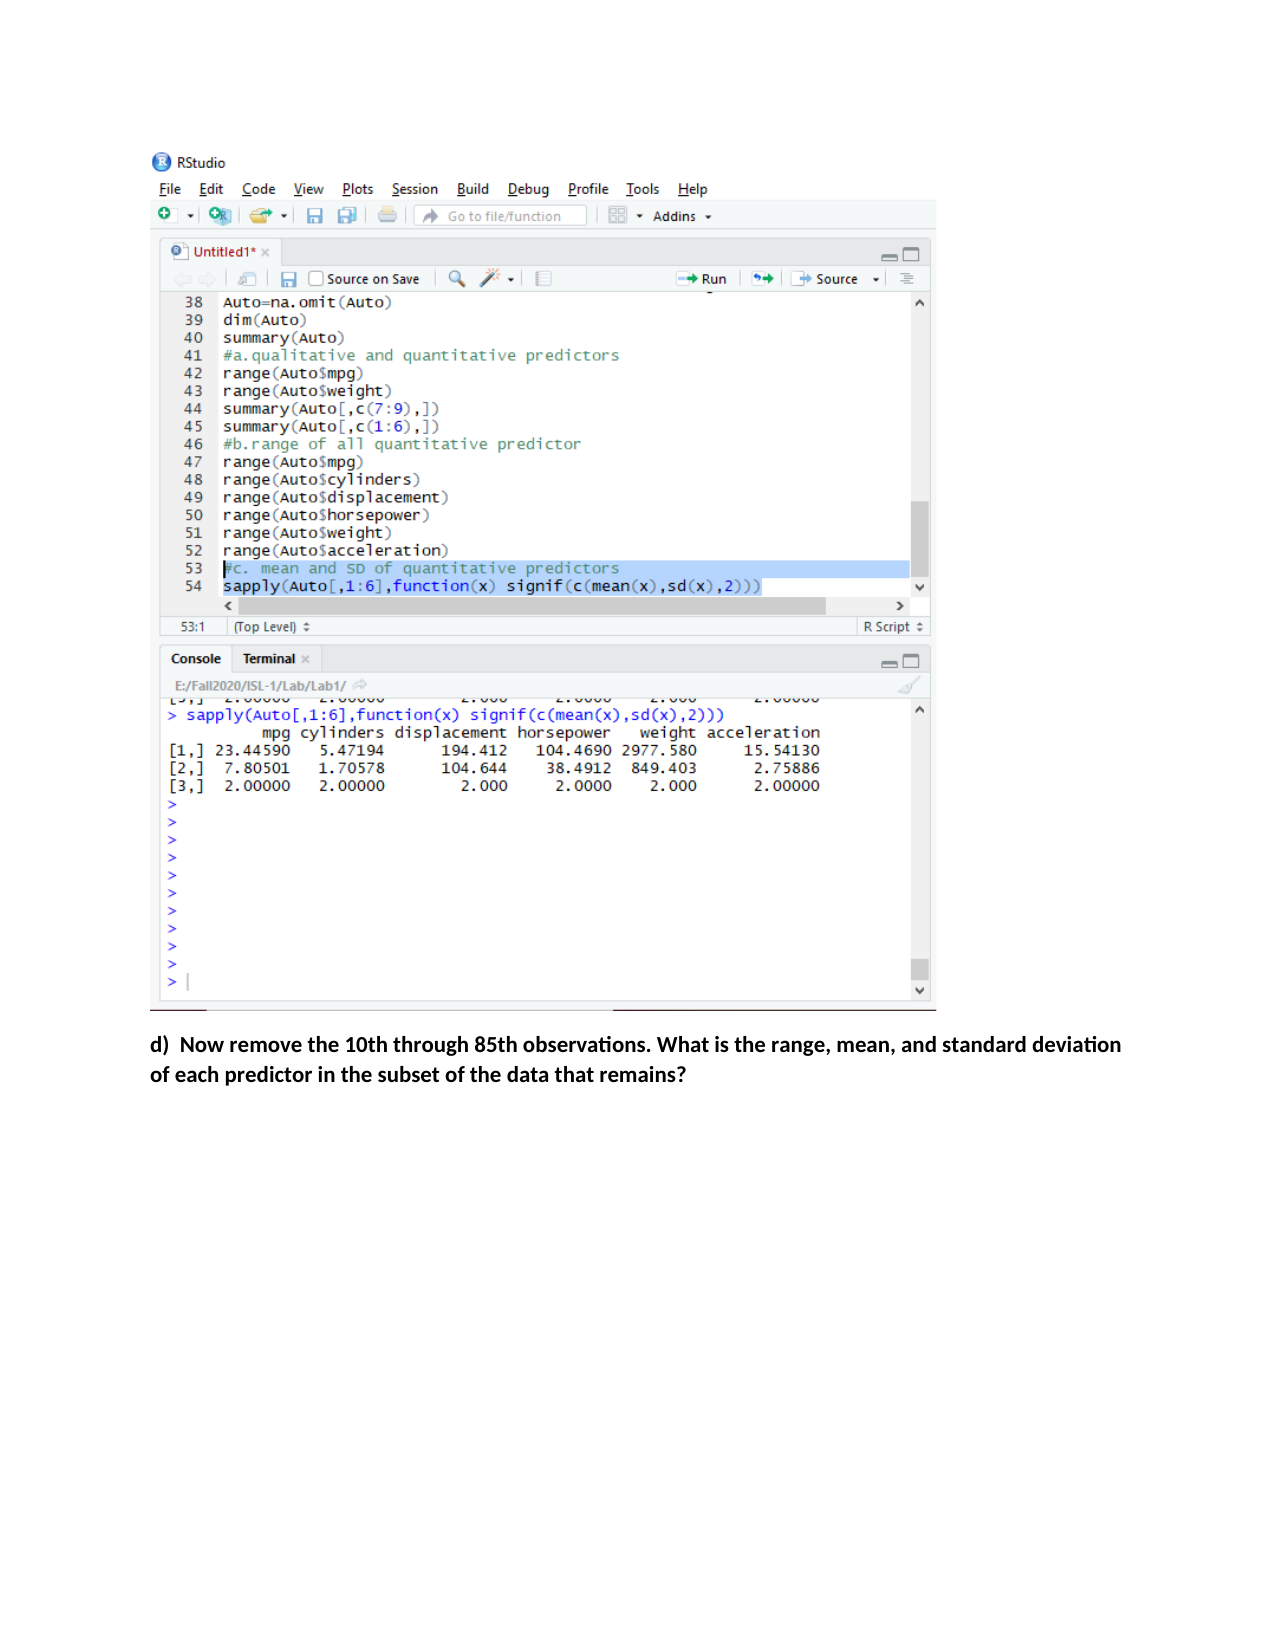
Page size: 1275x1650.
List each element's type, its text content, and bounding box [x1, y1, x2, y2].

picture [150, 150, 937, 1011]
text d) Now remove the 10th through 85th observations. What is the range, mean, and standard deviation of each predictor in the subset of the data that remains? [150, 1030, 1125, 1088]
